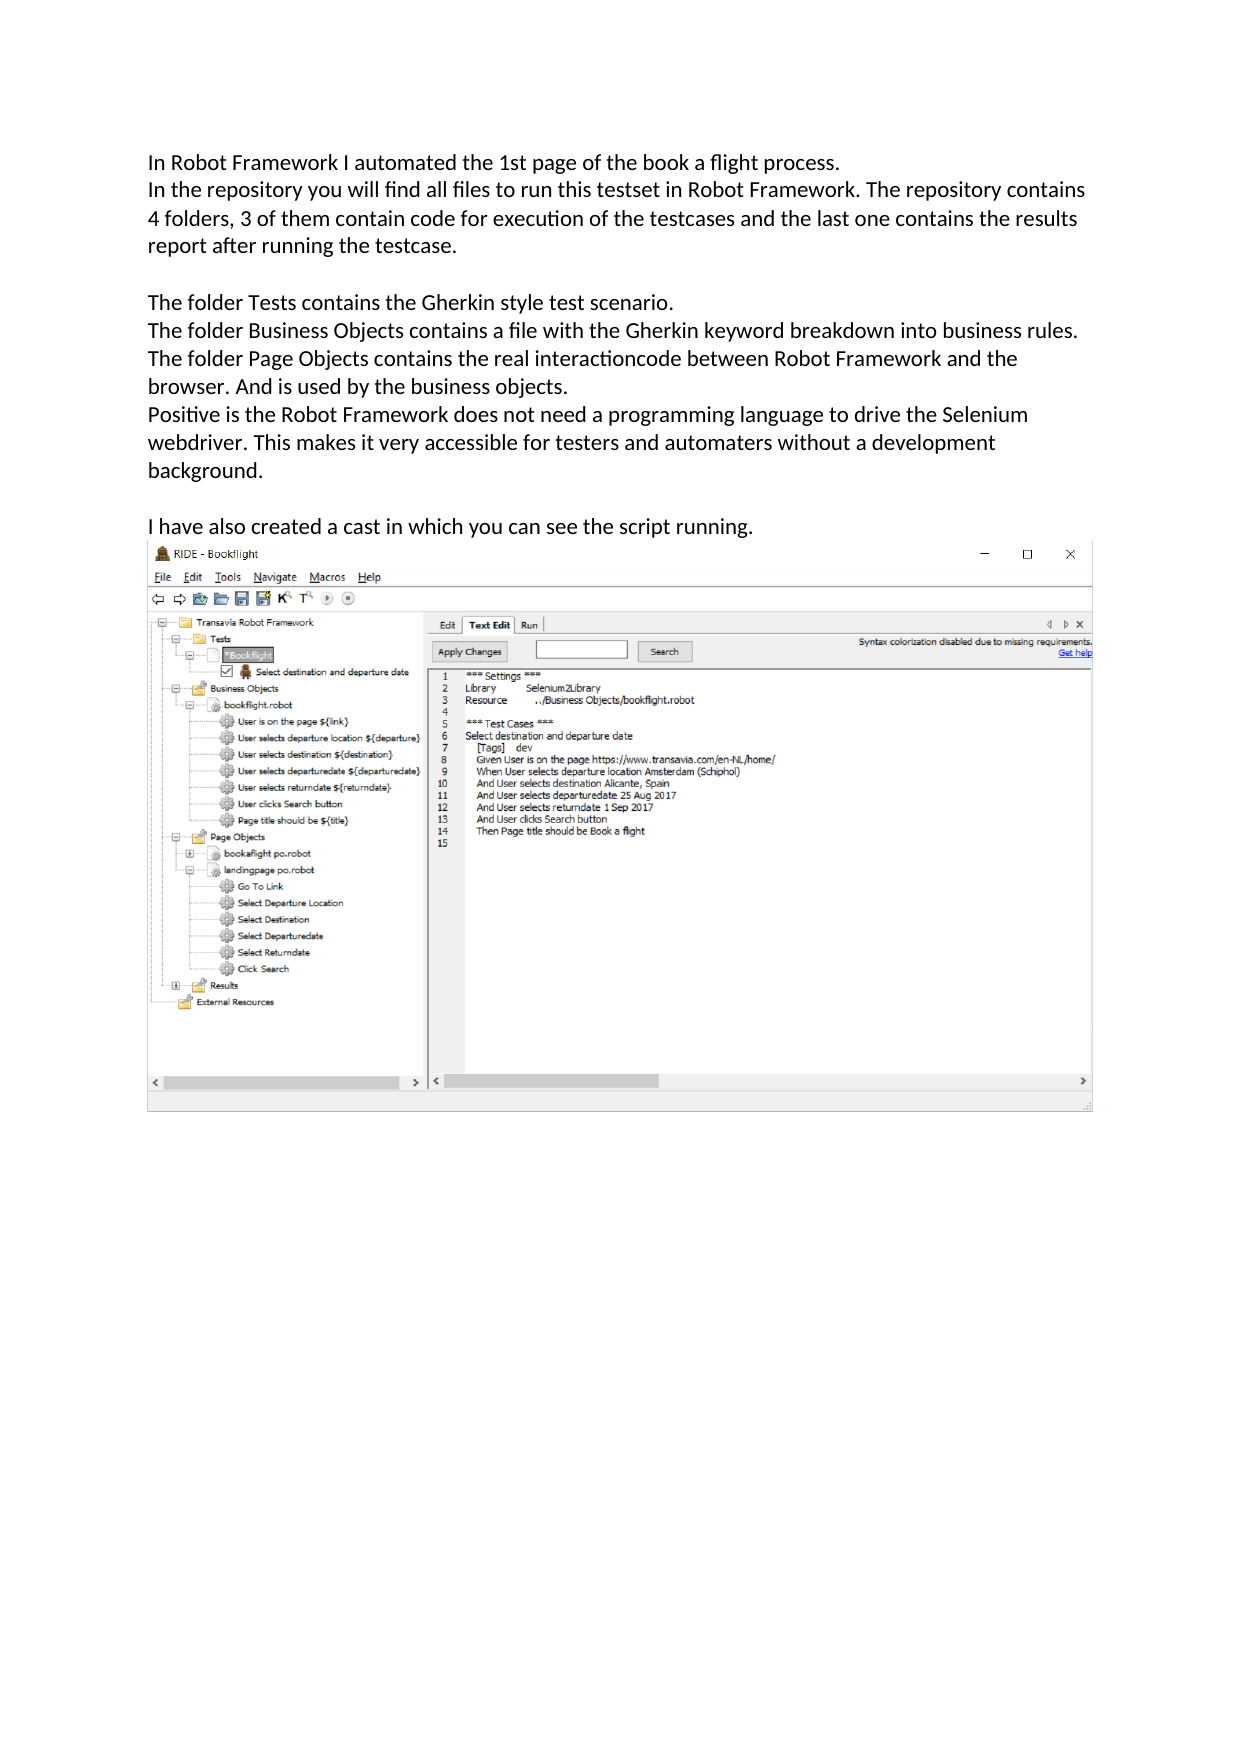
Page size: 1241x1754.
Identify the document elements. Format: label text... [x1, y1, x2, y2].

text I have also created a cast in which you can see the script running. [148, 512, 1093, 540]
text In the repository you will find all files to run this testset in Robot Framework. The repository contains 4 folders, 3 of them contain code for execution of the testcases and the last one contains the results report after running the testcase. [148, 176, 1093, 260]
text The folder Business Objects contains a file with the Gherkin keyword breakdown into business rules. [148, 316, 1093, 344]
text In Robot Framework I automated the 1st page of the book a flight process. [148, 148, 1093, 176]
text The folder Tests contains the Gherkin style test scenario. [148, 288, 1093, 316]
text The folder Page Objects contains the real interactioncode between Robot Framework and the browser. And is used by the business objects. [148, 344, 1093, 400]
text Positive is the Robot Framework does not need a programming language to drive the Selenium webdriver. This makes it very accessible for testers and automaters without a development background. [148, 400, 1093, 484]
picture [147, 540, 1093, 1112]
